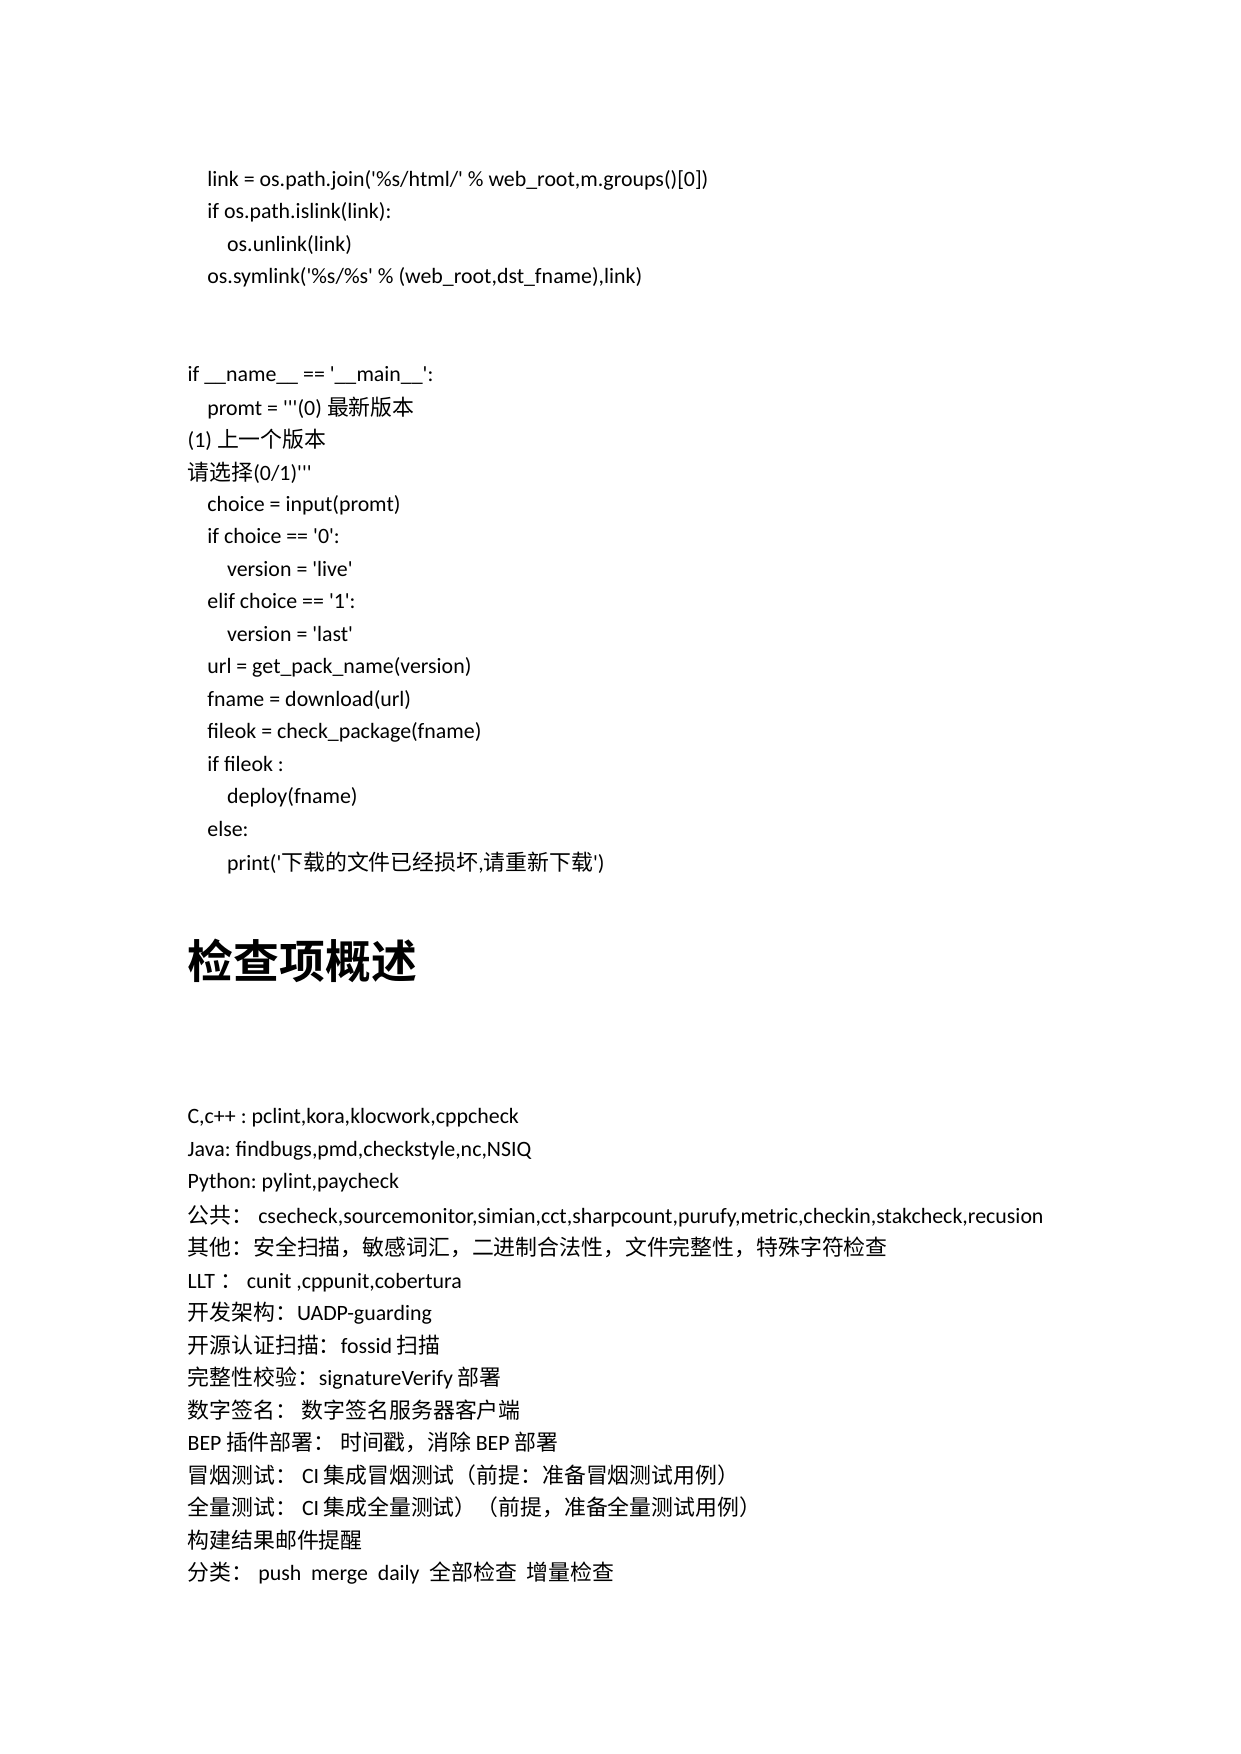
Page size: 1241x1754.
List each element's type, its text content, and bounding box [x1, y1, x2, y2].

text 数字签名： 数字签名服务器客户端 [187, 1392, 1053, 1425]
text 开发架构：UADP-guarding [187, 1295, 1053, 1327]
text else: [187, 812, 1053, 844]
text os.unlink(link) [187, 227, 1053, 259]
text promt = '''(0) 最新版本 [187, 389, 1053, 422]
text elif choice == '1': [187, 584, 1053, 617]
text Python: pylint,paycheck [187, 1165, 1053, 1197]
text version = 'last' [187, 617, 1053, 649]
text (1) 上一个版本 [187, 422, 1053, 454]
text 请选择(0/1)''' [187, 454, 1053, 487]
text 分类： push merge daily 全部检查 增量检查 [187, 1555, 1053, 1587]
text 公共： csecheck,sourcemonitor,simian,cct,sharpcount,purufy,metric,checkin,stakcheck,recusion [187, 1197, 1053, 1230]
text link = os.path.join('%s/html/' % web_root,m.groups()[0]) [187, 162, 1053, 194]
text if os.path.islink(link): [187, 194, 1053, 227]
text os.symlink('%s/%s' % (web_root,dst_fname),link) [187, 259, 1053, 292]
text LLT ： cunit ,cppunit,cobertura [187, 1262, 1053, 1295]
text choice = input(promt) [187, 487, 1053, 519]
text 开源认证扫描：fossid扫描 [187, 1327, 1053, 1360]
text url = get_pack_name(version) [187, 649, 1053, 682]
text 全量测试： CI集成全量测试）（前提，准备全量测试用例） [187, 1490, 1053, 1522]
text if choice == '0': [187, 519, 1053, 552]
text 构建结果邮件提醒 [187, 1522, 1053, 1555]
text 完整性校验：signatureVerify部署 [187, 1360, 1053, 1392]
subtitle 检查项概述 [187, 909, 1053, 1007]
text BEP插件部署： 时间戳，消除BEP部署 [187, 1425, 1053, 1457]
text 其他：安全扫描，敏感词汇，二进制合法性，文件完整性，特殊字符检查 [187, 1230, 1053, 1262]
text if __name__ == '__main__': [187, 357, 1053, 389]
text if fileok : [187, 747, 1053, 779]
text Java: findbugs,pmd,checkstyle,nc,NSIQ [187, 1132, 1053, 1165]
text fname = download(url) [187, 682, 1053, 714]
text 冒烟测试： CI集成冒烟测试（前提：准备冒烟测试用例） [187, 1457, 1053, 1490]
text deploy(fname) [187, 779, 1053, 812]
text fileok = check_package(fname) [187, 714, 1053, 747]
text C,c++ : pclint,kora,klocwork,cppcheck [187, 1100, 1053, 1132]
text print('下载的文件已经损坏,请重新下载') [187, 844, 1053, 877]
text version = 'live' [187, 552, 1053, 584]
